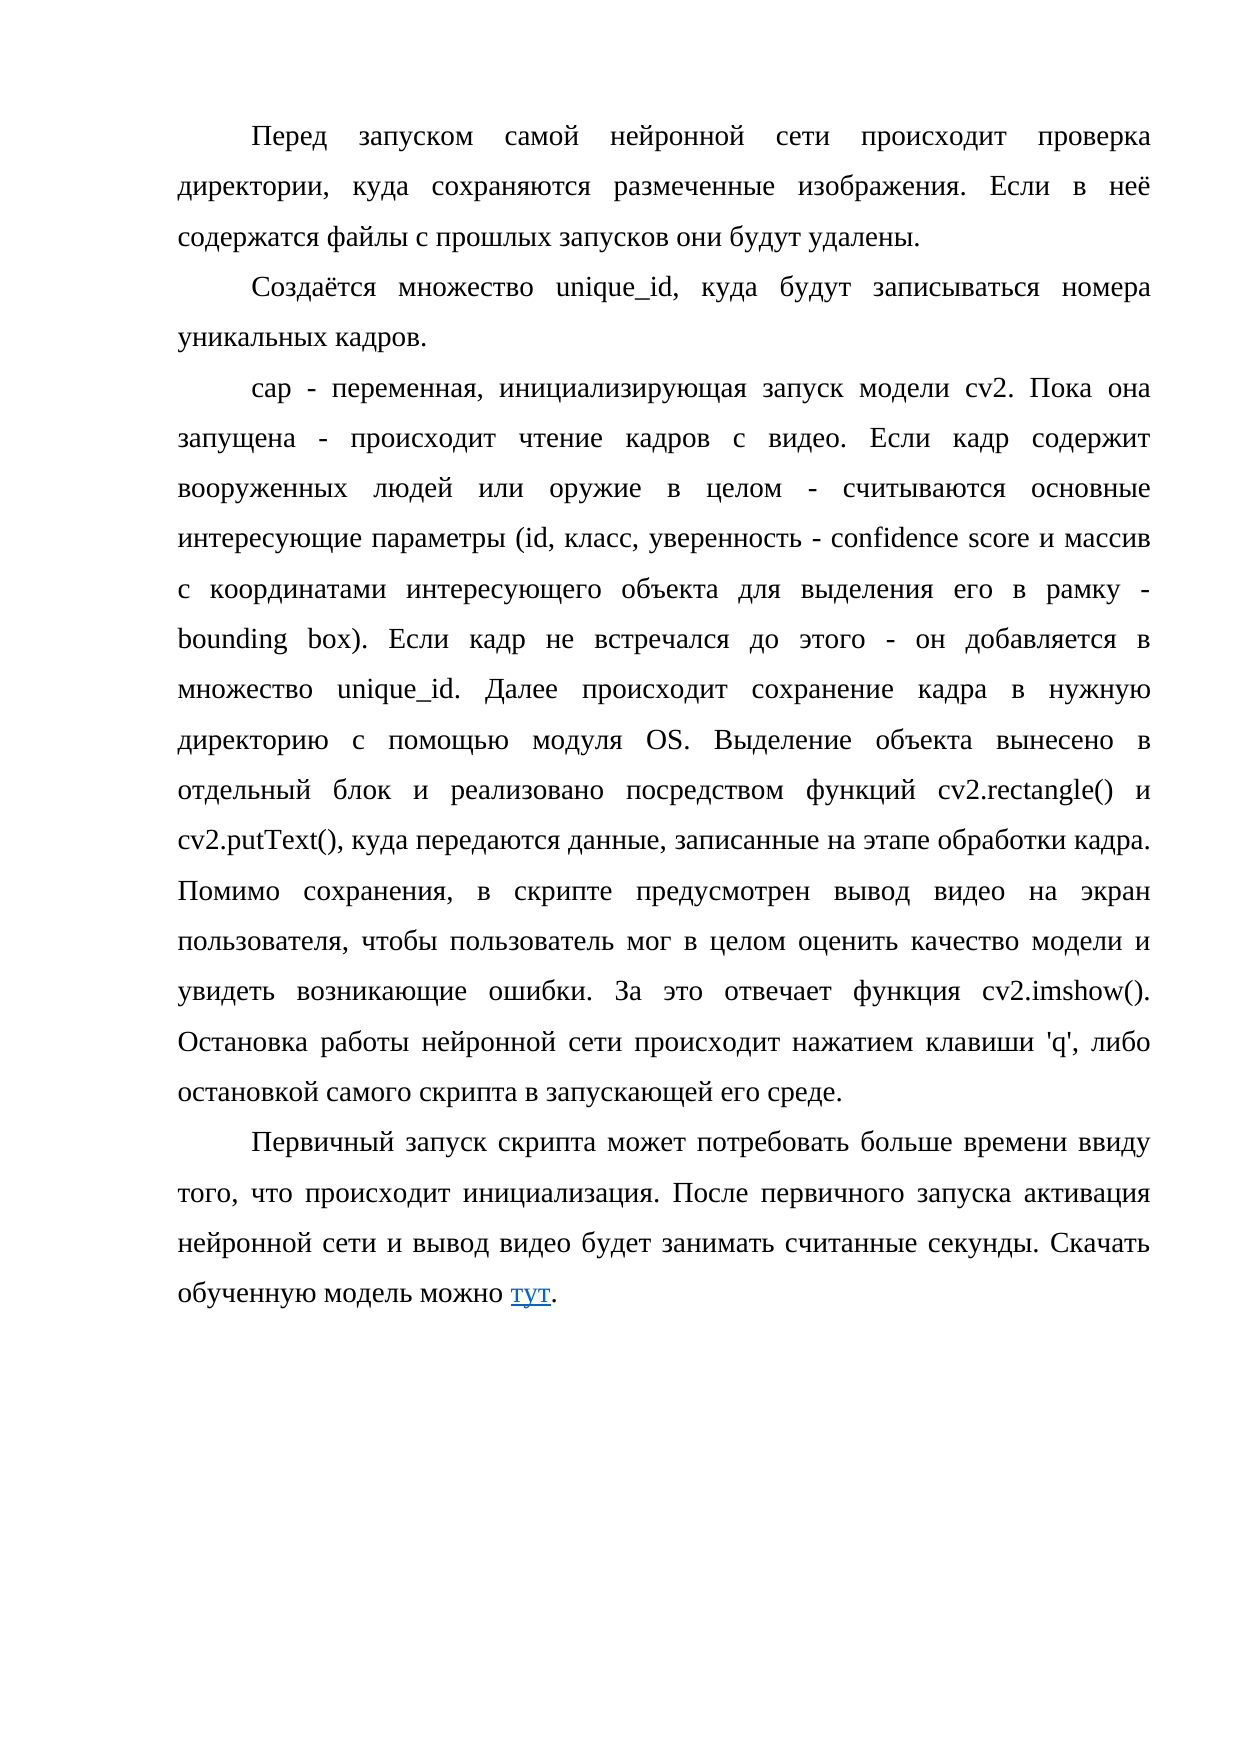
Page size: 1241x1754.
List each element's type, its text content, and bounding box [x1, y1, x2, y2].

text cap - переменная, инициализирующая запуск модели cv2. Пока она запущена - происходит чтение кадров с видео. Если кадр содержит вооруженных людей или оружие в целом - считываются основные интересующие параметры (id, класс, уверенность - confidence score и массив с координатами интересующего объекта для выделения его в рамку - bounding box). Если кадр не встречался до этого - он добавляется в множество unique_id. Далее происходит сохранение кадра в нужную директорию с помощью модуля OS. Выделение объекта вынесено в отдельный блок и реализовано посредством функций cv2.rectangle() и cv2.putText(), куда передаются данные, записанные на этапе обработки кадра. Помимо сохранения, в скрипте предусмотрен вывод видео на экран пользователя, чтобы пользователь мог в целом оценить качество модели и увидеть возникающие ошибки. За это отвечает функция cv2.imshow(). Остановка работы нейронной сети происходит нажатием клавиши 'q', либо остановкой самого скрипта в запускающей его среде. [177, 370, 1152, 1108]
text Перед запуском самой нейронной сети происходит проверка директории, куда сохраняются размеченные изображения. Если в неё содержатся файлы с прошлых запусков они будут удалены. [177, 118, 1152, 252]
text Первичный запуск скрипта может потребовать больше времени ввиду того, что происходит инициализация. После первичного запуска активация нейронной сети и вывод видео будет занимать считанные секунды. Скачать обученную модель можно тут. [177, 1124, 1152, 1309]
text Создаётся множество unique_id, куда будут записываться номера уникальных кадров. [177, 269, 1152, 353]
